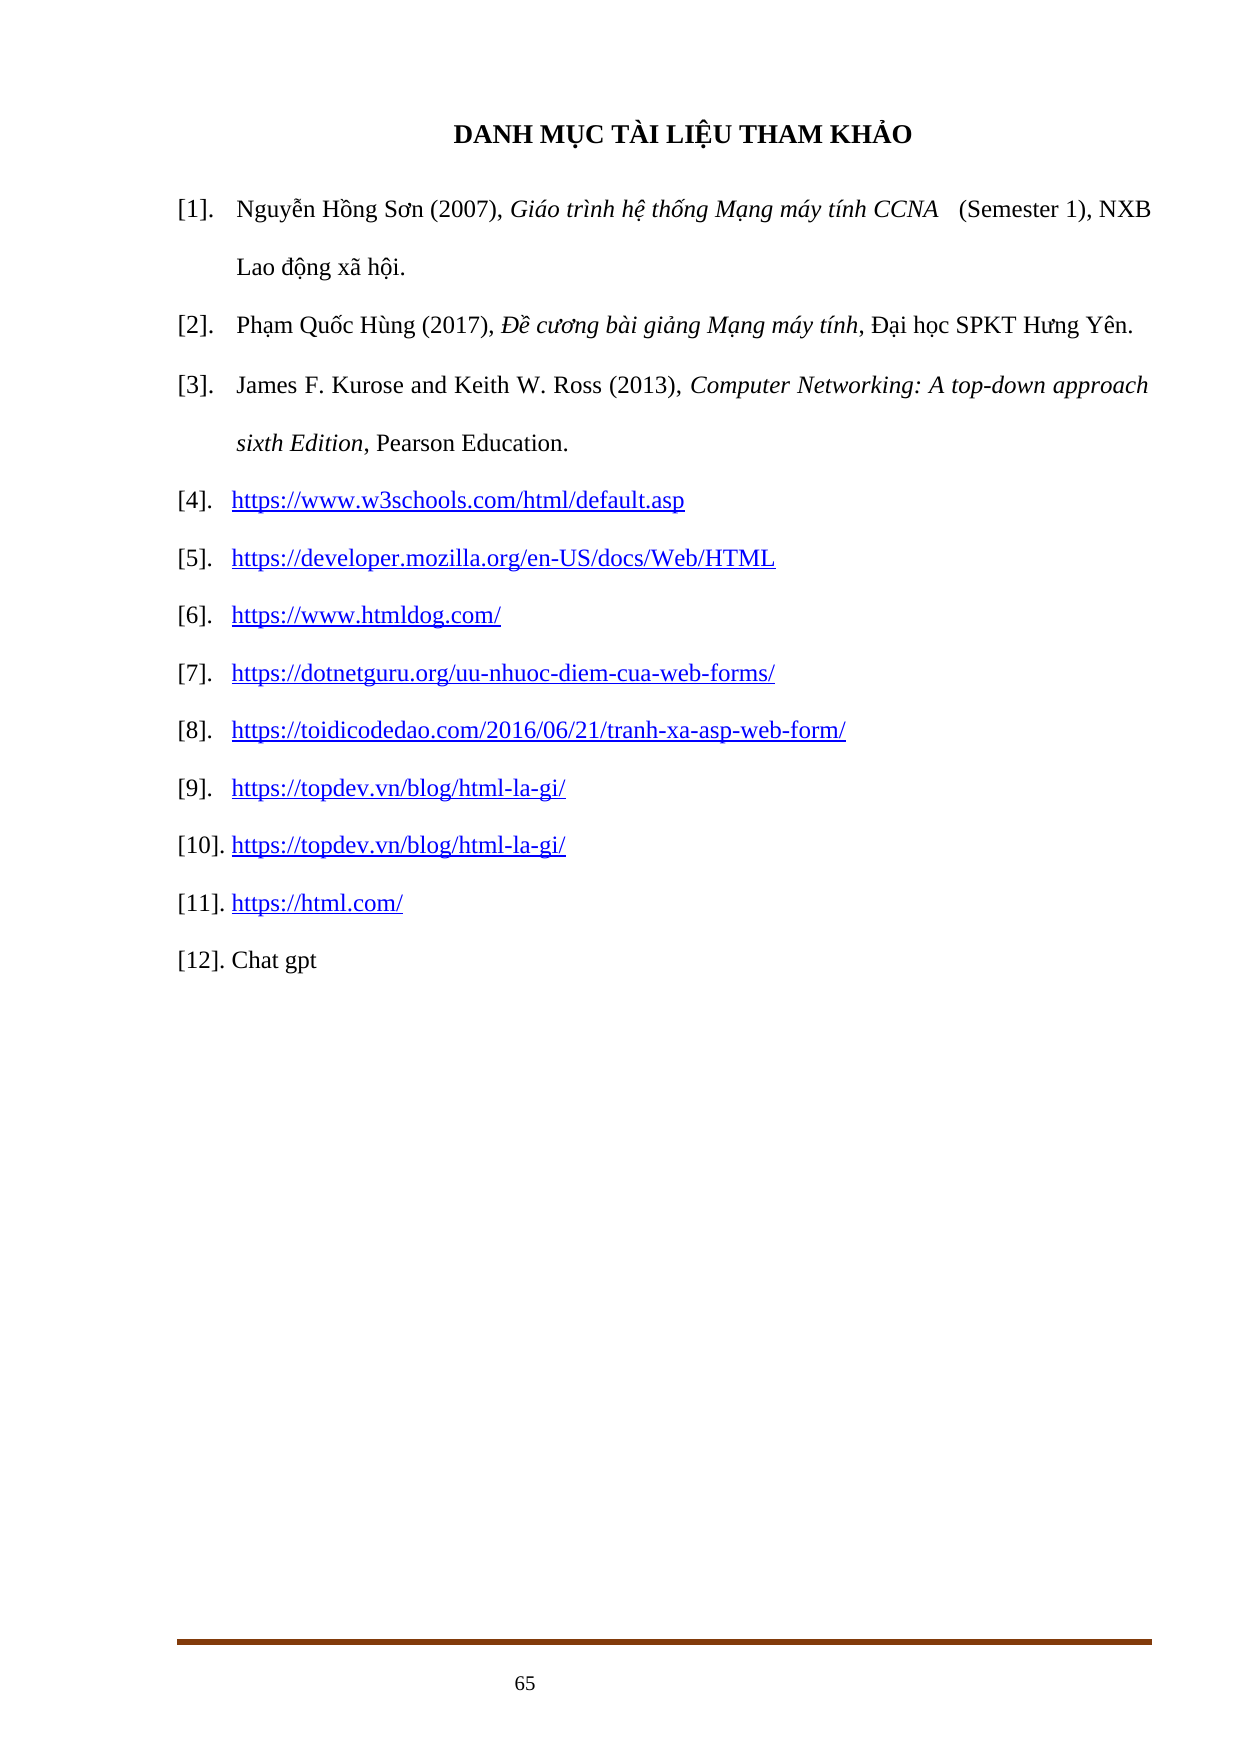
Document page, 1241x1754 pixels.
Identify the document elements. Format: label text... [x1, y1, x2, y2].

text [6]. https://www.htmldog.com/ [177, 600, 1152, 629]
list Phạm Quốc Hùng (2017), Đề cương bài giảng Mạng máy tính, Đại học SPKT Hưng Yên. [177, 309, 1152, 339]
text [11]. https://html.com/ [177, 888, 1152, 917]
text [10]. https://topdev.vn/blog/html-la-gi/ [177, 830, 1152, 859]
text [4]. https://www.w3schools.com/html/default.asp [177, 485, 1152, 514]
text [12]. Chat gpt [177, 945, 1152, 974]
list Nguyễn Hồng Sơn (2007), Giáo trình hệ thống Mạng máy tính CCNA (Semester 1), NXB Lao động xã hội. [177, 193, 1152, 280]
text DANH MỤC TÀI LIỆU THAM KHẢO [177, 118, 1152, 149]
text [9]. https://topdev.vn/blog/html-la-gi/ [177, 773, 1152, 802]
text [7]. https://dotnetguru.org/uu-nhuoc-diem-cua-web-forms/ [177, 658, 1152, 687]
text [8]. https://toidicodedao.com/2016/06/21/tranh-xa-asp-web-form/ [177, 715, 1152, 744]
list James F. Kurose and Keith W. Ross (2013), Computer Networking: A top-down approach sixth Edition, Pearson Education. [177, 369, 1152, 457]
text [5]. https://developer.mozilla.org/en-US/docs/Web/HTML [177, 543, 1152, 572]
